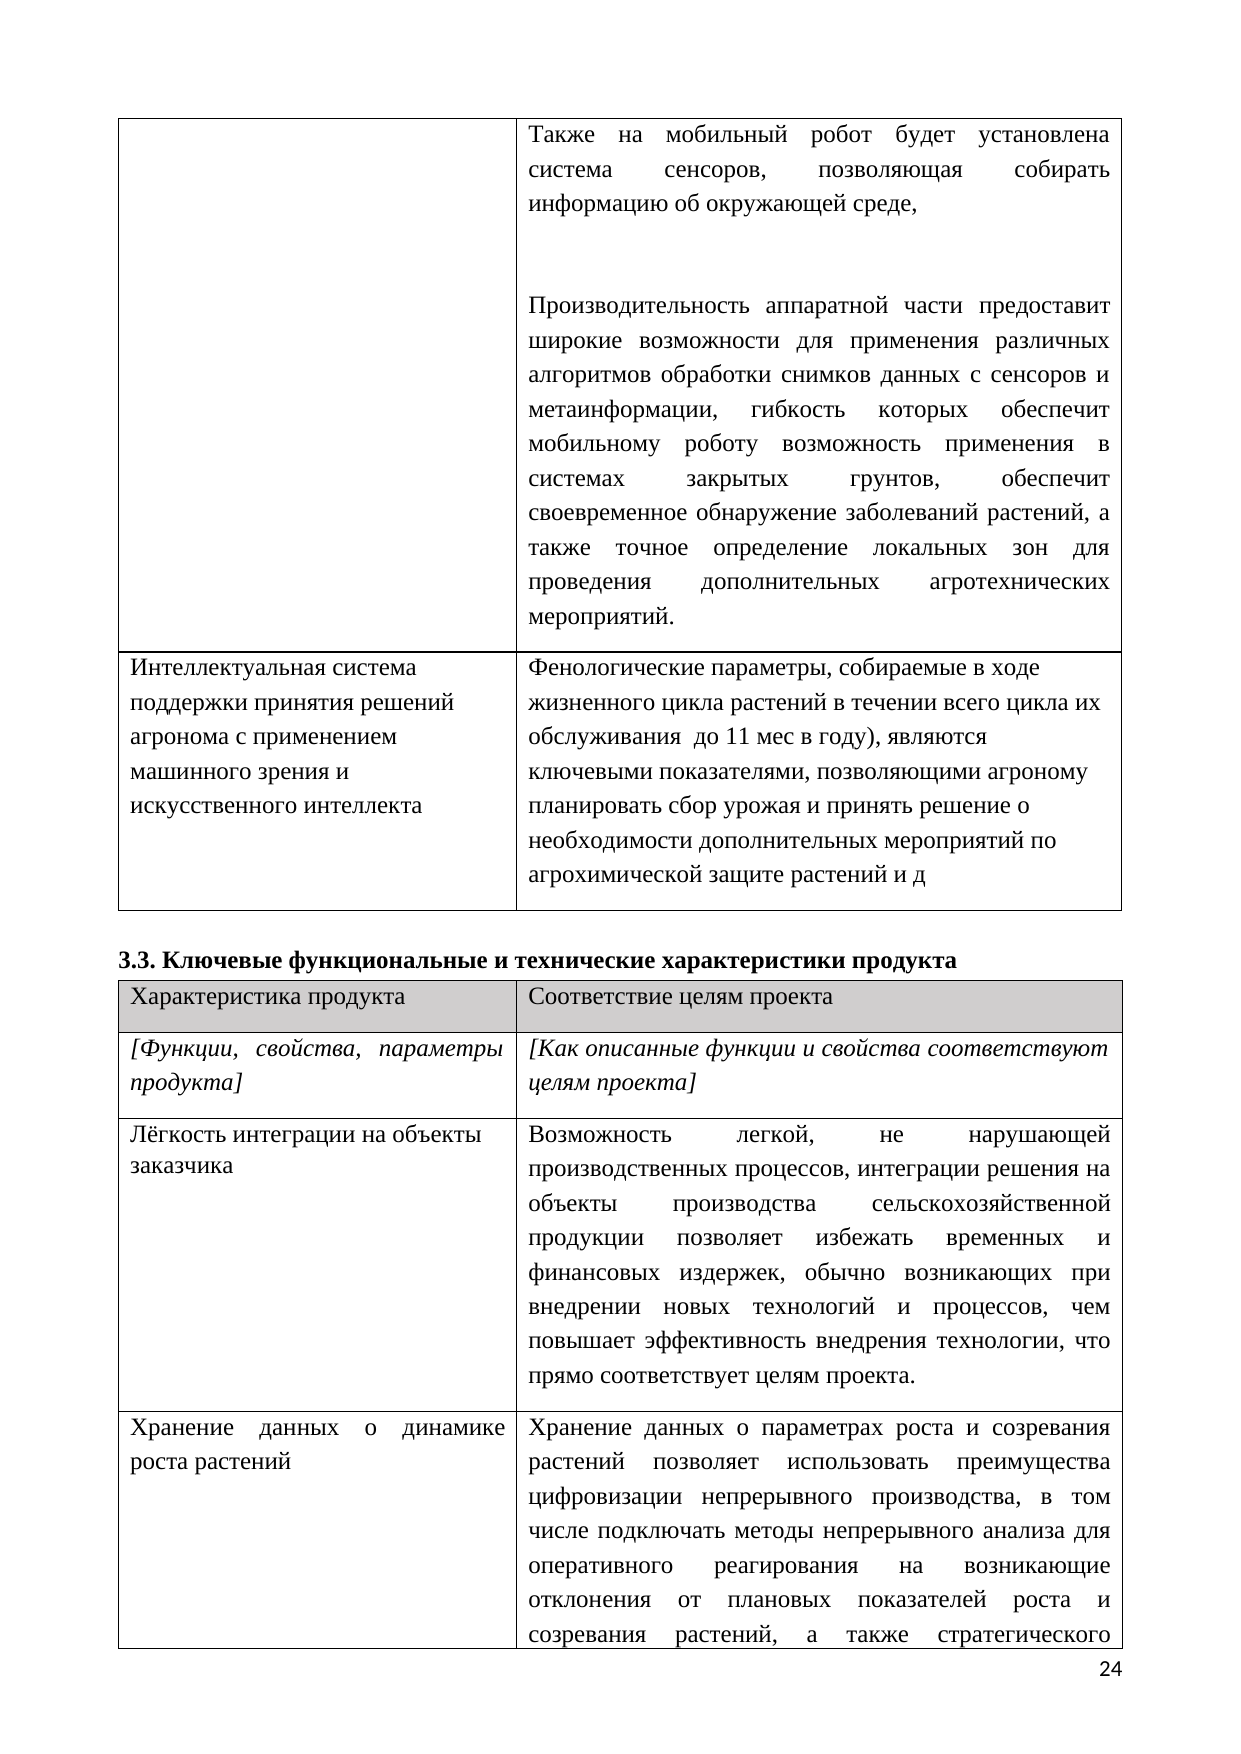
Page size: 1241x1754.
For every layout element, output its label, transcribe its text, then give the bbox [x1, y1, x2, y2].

table_cell [Как описанные функции и свойства соответствуют целям проекта] [517, 1033, 1122, 1118]
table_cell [119, 1412, 516, 1647]
table_header Соответствие целям проекта [517, 981, 1122, 1032]
table_cell Возможность легкой, не нарушающей производственных процессов, интеграции решения на объекты производства сельскохозяйственной продукции позволяет избежать временных и финансовых издержек, обычно возникающих при внедрении новых технологий и процессов, чем повышает эффективность внедрения технологии, что прямо соответствует целям проекта. [517, 1119, 1122, 1411]
table_cell Интеллектуальная система поддержки принятия решений агронома с применением машинного зрения и искусственного интеллекта [119, 653, 516, 910]
table_cell Фенологические параметры, собираемые в ходе жизненного цикла растений в течении всего цикла их обслуживания до 11 мес в году), являются ключевыми показателями, позволяющими агроному планировать сбор урожая и принять решение о необходимости дополнительных мероприятий по агрохимической защите растений и д [517, 653, 1121, 910]
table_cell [517, 119, 1121, 651]
text 3.3. Ключевые функциональные и технические характеристики продукта [118, 945, 1122, 974]
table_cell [119, 119, 516, 651]
table_header Характеристика продукта [119, 981, 516, 1032]
table_cell Лёгкость интеграции на объекты заказчика [119, 1119, 516, 1411]
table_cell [517, 1412, 1122, 1647]
table_cell [Функции, свойства, параметры продукта] [119, 1033, 516, 1118]
